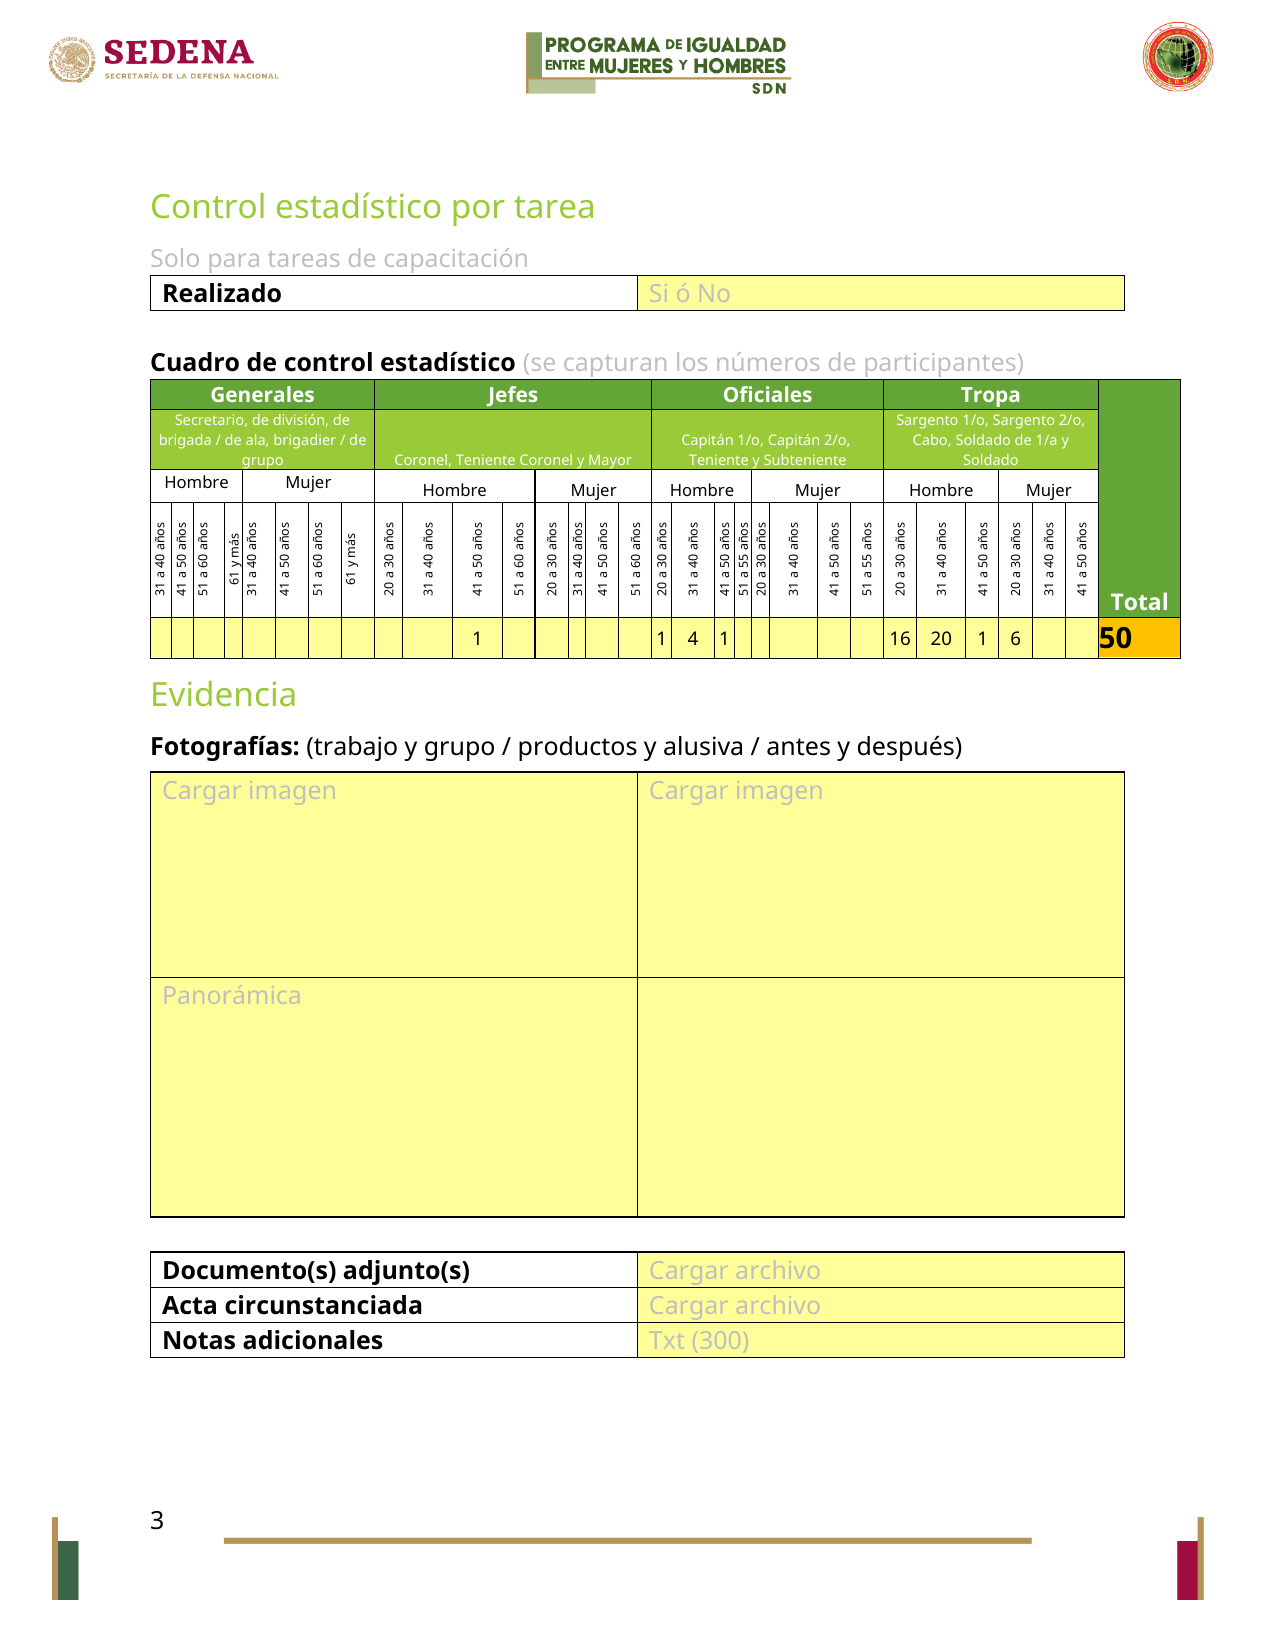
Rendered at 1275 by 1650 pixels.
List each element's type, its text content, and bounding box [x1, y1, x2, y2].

text Fotografías: (trabajo y grupo / productos y alusiva / antes y después) [150, 729, 1125, 763]
table_cell Txt (300) [638, 1323, 1124, 1357]
table_cell Hombre [884, 470, 998, 502]
table_cell 61 y más [225, 503, 242, 617]
table_cell Mujer [752, 470, 883, 502]
table_cell [172, 618, 193, 657]
table_cell 50 [1099, 618, 1180, 657]
table_cell Mujer [999, 470, 1098, 502]
table_cell 51 a 55 años [851, 503, 883, 617]
table_cell 20 a 30 años [652, 503, 671, 617]
table_cell [503, 618, 534, 657]
table_cell [569, 618, 585, 657]
table_cell 1 [966, 618, 998, 657]
table_cell Mujer [243, 470, 374, 502]
table_cell 41 a 50 años [818, 503, 850, 617]
table_cell [770, 618, 817, 657]
table_cell 20 a 30 años [884, 503, 916, 617]
table_cell [403, 618, 452, 657]
table_cell 31 a 40 años [403, 503, 452, 617]
table_header Total [1099, 380, 1180, 617]
table_cell Secretario, de división, de brigada / de ala, brigadier / de grupo [151, 410, 374, 469]
picture [42, 18, 1217, 96]
table_cell [225, 618, 242, 657]
table_cell [586, 618, 618, 657]
table_cell 31 a 40 años [672, 503, 714, 617]
table_cell 51 a 60 años [309, 503, 341, 617]
table_header Cargar imagen [638, 773, 1124, 977]
table_cell 1 [715, 618, 734, 657]
table_cell [342, 618, 374, 657]
table_cell 51 a 55 años [735, 503, 751, 617]
table_header Si ó No [638, 276, 1124, 310]
table_cell 20 [917, 618, 965, 657]
table_cell 41 a 50 años [1066, 503, 1098, 617]
table_cell Acta circunstanciada [151, 1288, 637, 1322]
table_cell 20 a 30 años [375, 503, 402, 617]
table_header Realizado [151, 276, 637, 310]
text Solo para tareas de capacitación [150, 241, 1125, 275]
table_cell [151, 618, 171, 657]
table_cell [309, 618, 341, 657]
table_cell 51 a 60 años [619, 503, 651, 617]
subtitle Evidencia [150, 671, 1125, 716]
table_cell 41 a 50 años [586, 503, 618, 617]
table_cell [243, 618, 275, 657]
table_cell 31 a 40 años [917, 503, 965, 617]
table_cell 41 a 50 años [715, 503, 734, 617]
table_cell [375, 618, 402, 657]
table_cell 51 a 60 años [194, 503, 224, 617]
table_header Tropa [884, 380, 1098, 409]
table_cell [735, 618, 751, 657]
table_cell [276, 618, 308, 657]
text Cuadro de control estadístico (se capturan los números de participantes) [150, 345, 1125, 379]
table_cell 1 [453, 618, 502, 657]
table_header Jefes [375, 380, 651, 409]
table_cell [1066, 618, 1098, 657]
table_cell 51 a 60 años [503, 503, 534, 617]
table_cell Cargar archivo [638, 1288, 1124, 1322]
table_cell [851, 618, 883, 657]
table_cell [1033, 618, 1065, 657]
table_cell 31 a 40 años [1033, 503, 1065, 617]
table_cell [194, 618, 224, 657]
table_cell Hombre [652, 470, 751, 502]
table_cell [619, 618, 651, 657]
table_cell 41 a 50 años [172, 503, 193, 617]
table_cell Notas adicionales [151, 1323, 637, 1357]
table_cell 20 a 30 años [536, 503, 568, 617]
table_cell Panorámica [151, 978, 637, 1216]
table_header Cargar imagen [151, 773, 637, 977]
table_cell [752, 618, 769, 657]
table_cell 6 [999, 618, 1032, 657]
table_cell 31 a 40 años [243, 503, 275, 617]
table_cell [818, 618, 850, 657]
table_cell 1 [652, 618, 671, 657]
table_cell 31 a 40 años [569, 503, 585, 617]
table_cell 61 y más [342, 503, 374, 617]
table_cell Sargento 1/o, Sargento 2/o, Cabo, Soldado de 1/a y Soldado [884, 410, 1098, 469]
table_cell 20 a 30 años [752, 503, 769, 617]
picture [0, 1513, 1262, 1600]
table_cell 31 a 40 años [770, 503, 817, 617]
table_cell 41 a 50 años [966, 503, 998, 617]
table_cell Hombre [375, 470, 534, 502]
table_header Generales [151, 380, 374, 409]
table_cell [536, 618, 568, 657]
table_cell Coronel, Teniente Coronel y Mayor [375, 410, 651, 469]
table_header Oficiales [652, 380, 883, 409]
table_header Documento(s) adjunto(s) [151, 1253, 637, 1287]
table_cell Capitán 1/o, Capitán 2/o, Teniente y Subteniente [652, 410, 883, 469]
table_cell Hombre [151, 470, 242, 502]
table_header Cargar archivo [638, 1253, 1124, 1287]
table_cell 41 a 50 años [276, 503, 308, 617]
table_cell 4 [672, 618, 714, 657]
table_cell 41 a 50 años [453, 503, 502, 617]
table_cell Mujer [536, 470, 651, 502]
table_cell 31 a 40 años [151, 503, 171, 617]
subtitle Control estadístico por tarea [150, 183, 1125, 228]
table_cell 16 [884, 618, 916, 657]
table_cell 20 a 30 años [999, 503, 1032, 617]
table_cell [638, 978, 1124, 1216]
